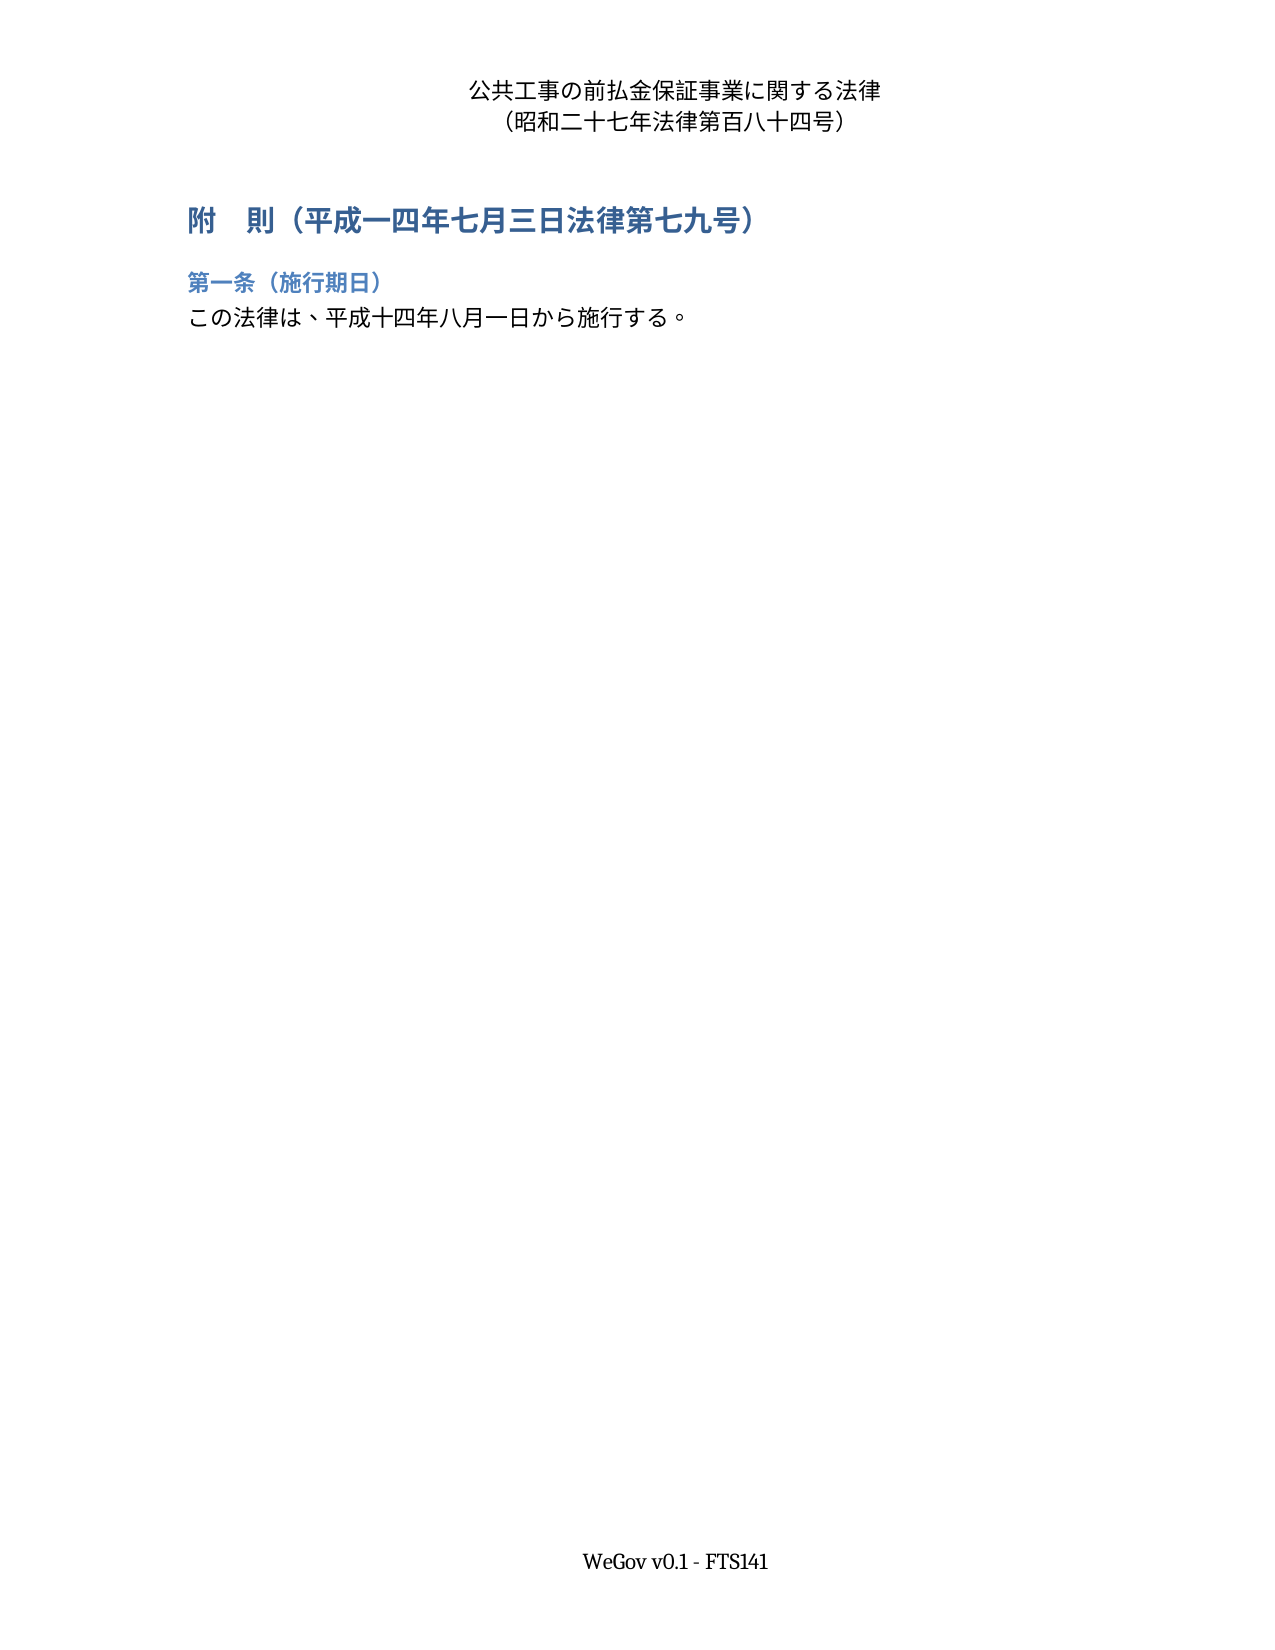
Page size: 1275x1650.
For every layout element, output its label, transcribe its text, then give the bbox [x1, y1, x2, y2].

subtitle 第一条（施行期日） [187, 266, 1087, 298]
subtitle 附 則（平成一四年七月三日法律第七九号） [187, 200, 1087, 240]
text この法律は、平成十四年八月一日から施行する。 [187, 302, 1087, 334]
